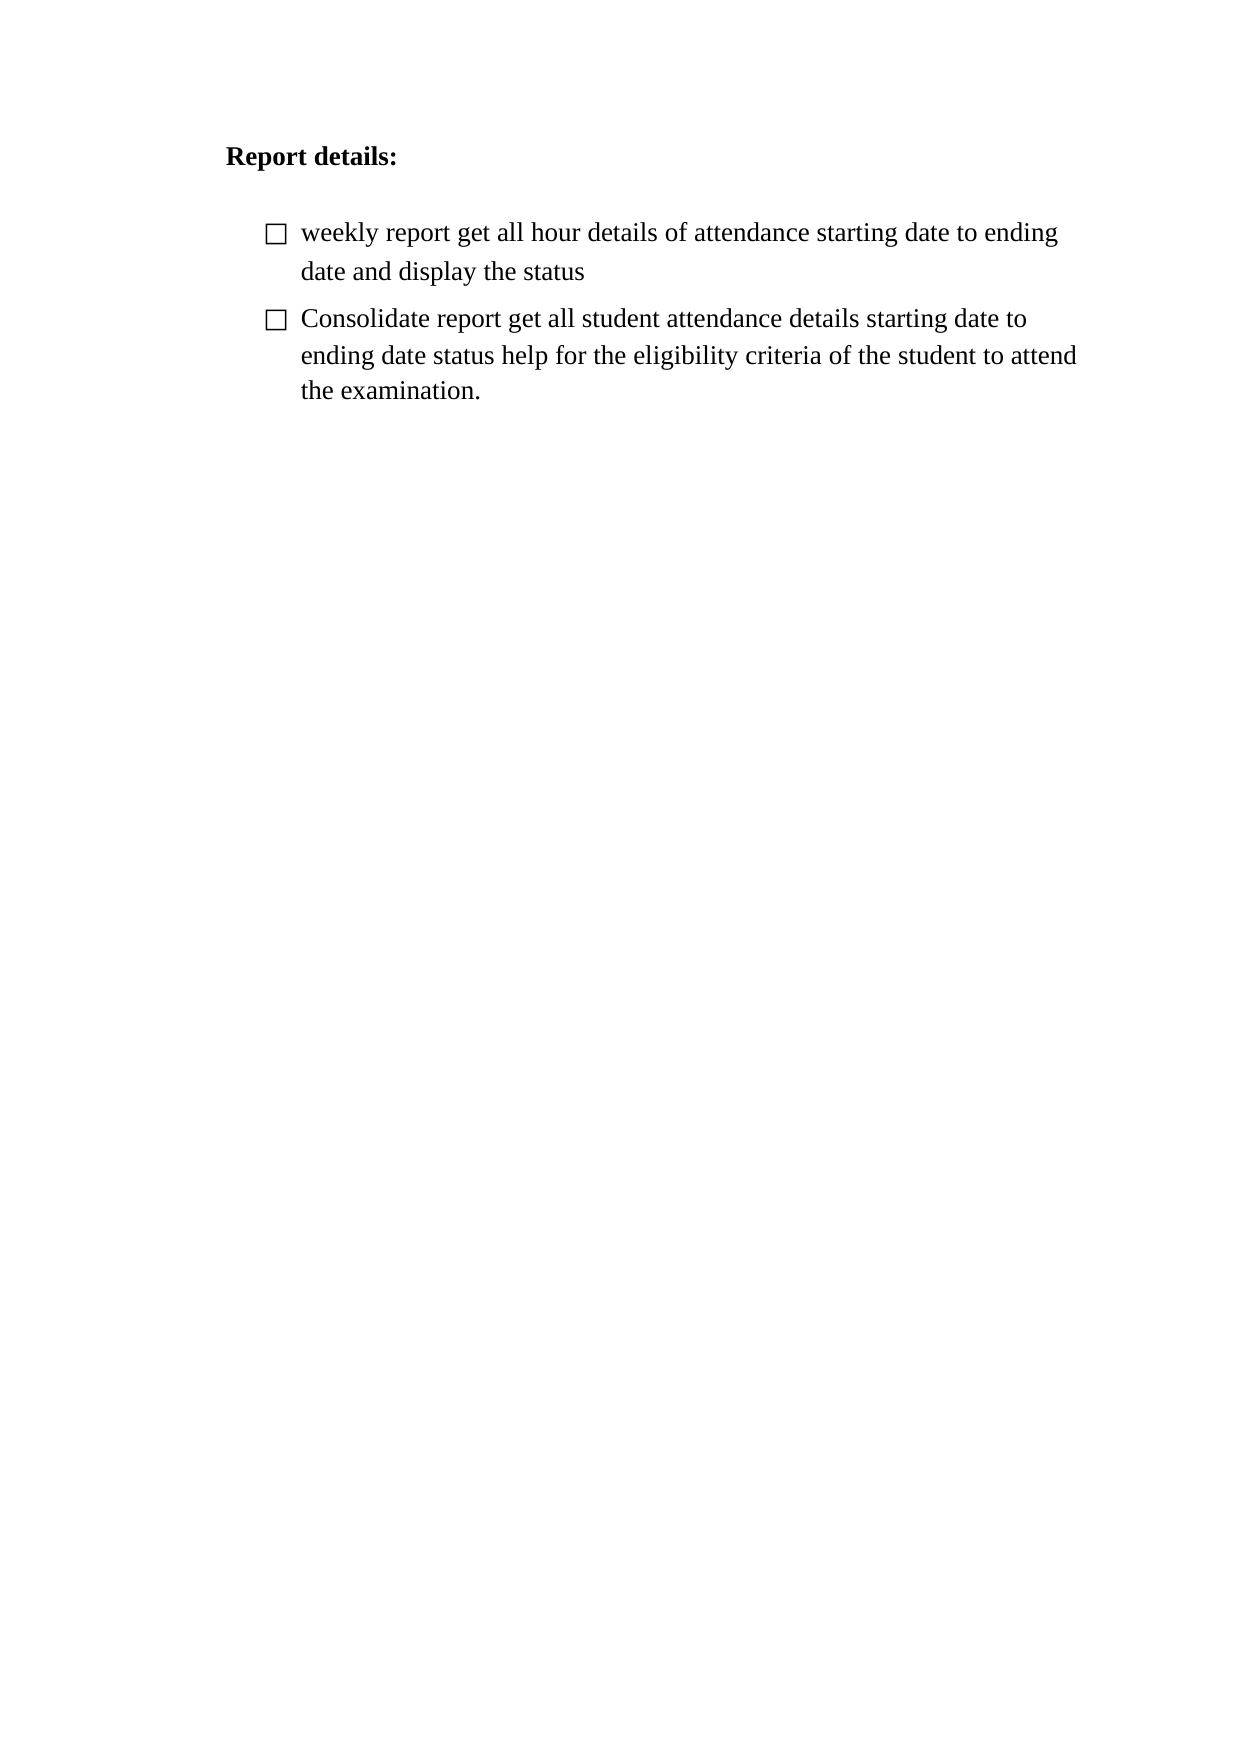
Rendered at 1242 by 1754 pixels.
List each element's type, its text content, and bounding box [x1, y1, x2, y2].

subtitle Report details: [226, 139, 1214, 171]
list weekly report get all hour details of attendance starting date to ending date and display the status [263, 212, 1058, 286]
list Consolidate report get all student attendance details starting date to ending date status help for the eligibility criteria of the student to attend the examination. [263, 298, 1077, 406]
